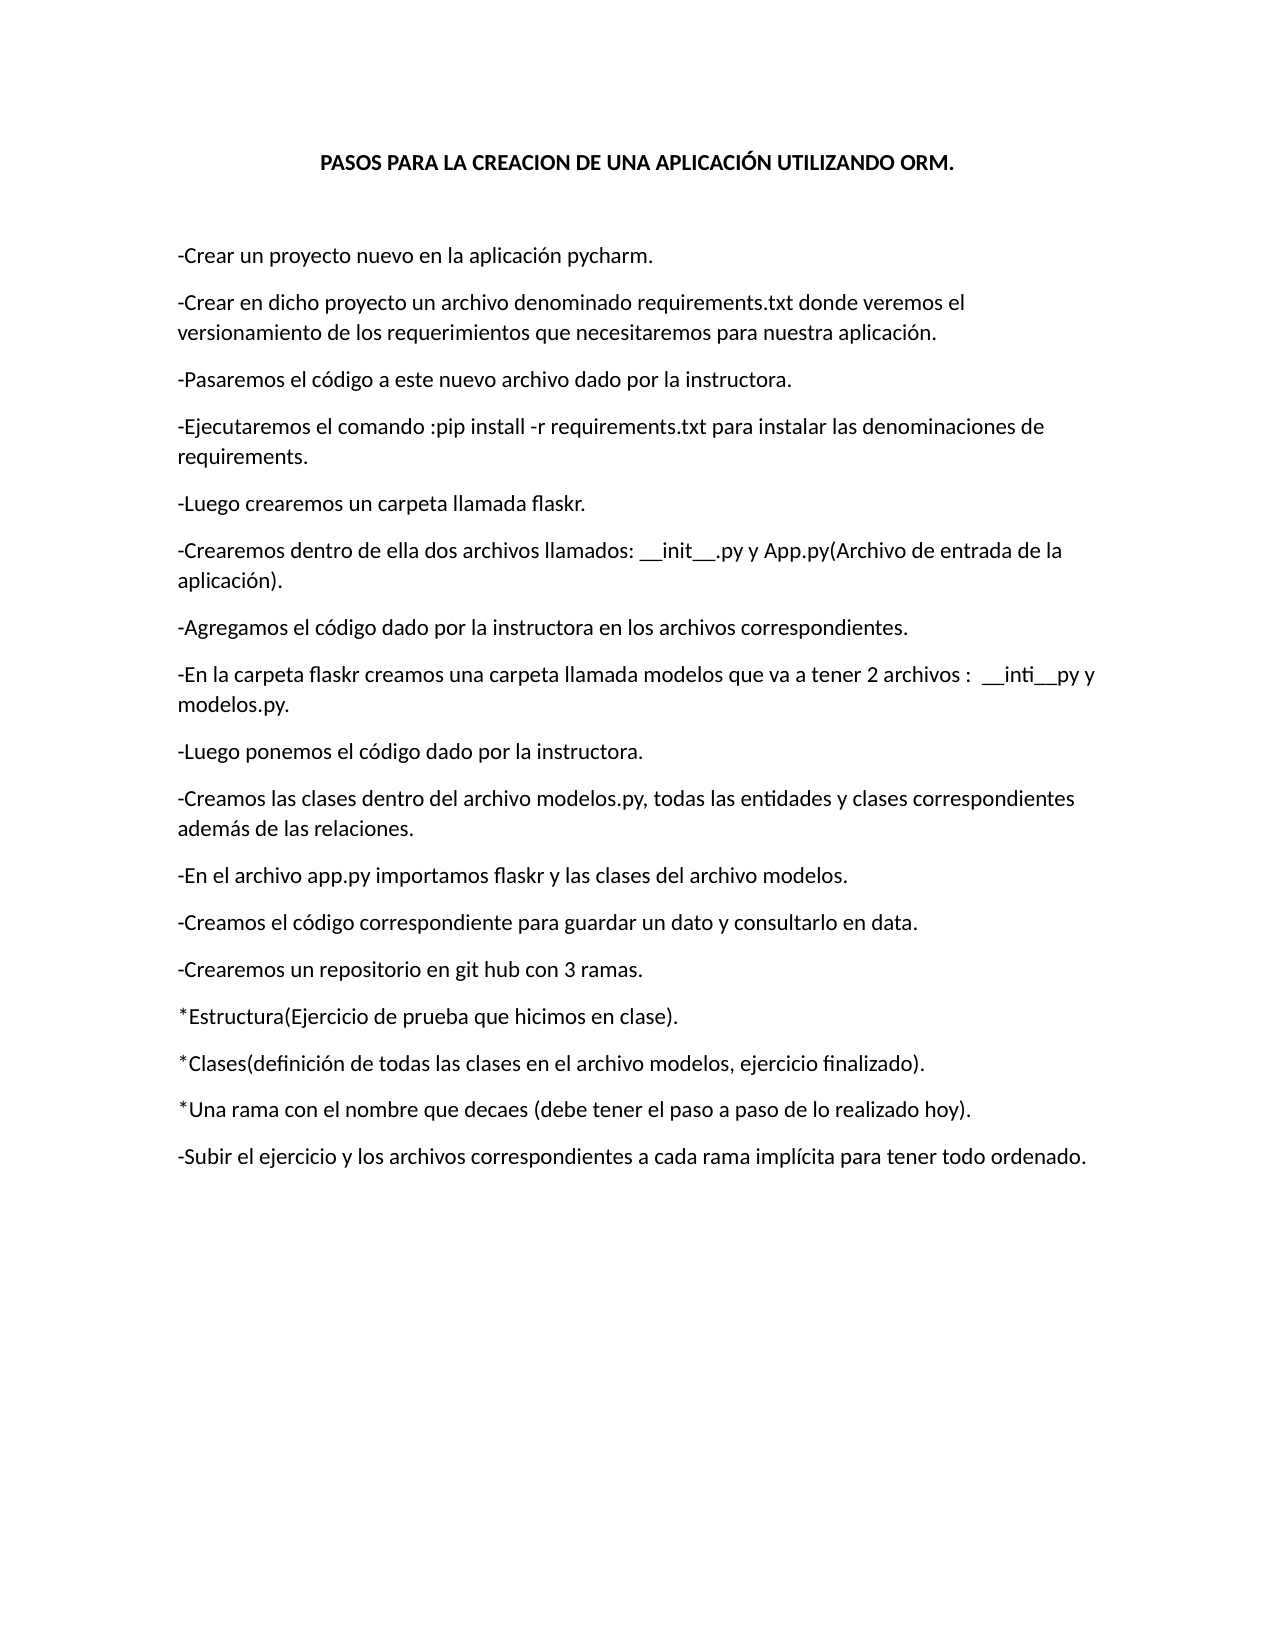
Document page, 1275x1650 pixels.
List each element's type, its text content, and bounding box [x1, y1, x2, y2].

text -En el archivo app.py importamos flaskr y las clases del archivo modelos. [177, 861, 1098, 889]
text -Crear en dicho proyecto un archivo denominado requirements.txt donde veremos el versionamiento de los requerimientos que necesitaremos para nuestra aplicación. [177, 288, 1098, 346]
text *Estructura(Ejercicio de prueba que hicimos en clase). [177, 1002, 1098, 1030]
text -Crearemos dentro de ella dos archivos llamados: __init__.py y App.py(Archivo de entrada de la aplicación). [177, 536, 1098, 594]
text -Ejecutaremos el comando :pip install -r requirements.txt para instalar las denominaciones de requirements. [177, 412, 1098, 470]
text -Agregamos el código dado por la instructora en los archivos correspondientes. [177, 613, 1098, 641]
text -Crearemos un repositorio en git hub con 3 ramas. [177, 955, 1098, 983]
text PASOS PARA LA CREACION DE UNA APLICACIÓN UTILIZANDO ORM. [177, 148, 1098, 176]
text -En la carpeta flaskr creamos una carpeta llamada modelos que va a tener 2 archivos : __inti__py y modelos.py. [177, 660, 1098, 718]
text *Clases(definición de todas las clases en el archivo modelos, ejercicio finalizado). [177, 1049, 1098, 1077]
text *Una rama con el nombre que decaes (debe tener el paso a paso de lo realizado hoy). [177, 1096, 1098, 1123]
text -Subir el ejercicio y los archivos correspondientes a cada rama implícita para tener todo ordenado. [177, 1142, 1098, 1170]
text -Luego crearemos un carpeta llamada flaskr. [177, 489, 1098, 517]
text -Creamos las clases dentro del archivo modelos.py, todas las entidades y clases correspondientes además de las relaciones. [177, 784, 1098, 842]
text -Luego ponemos el código dado por la instructora. [177, 737, 1098, 765]
text -Crear un proyecto nuevo en la aplicación pycharm. [177, 241, 1098, 269]
text -Creamos el código correspondiente para guardar un dato y consultarlo en data. [177, 908, 1098, 936]
text -Pasaremos el código a este nuevo archivo dado por la instructora. [177, 365, 1098, 393]
